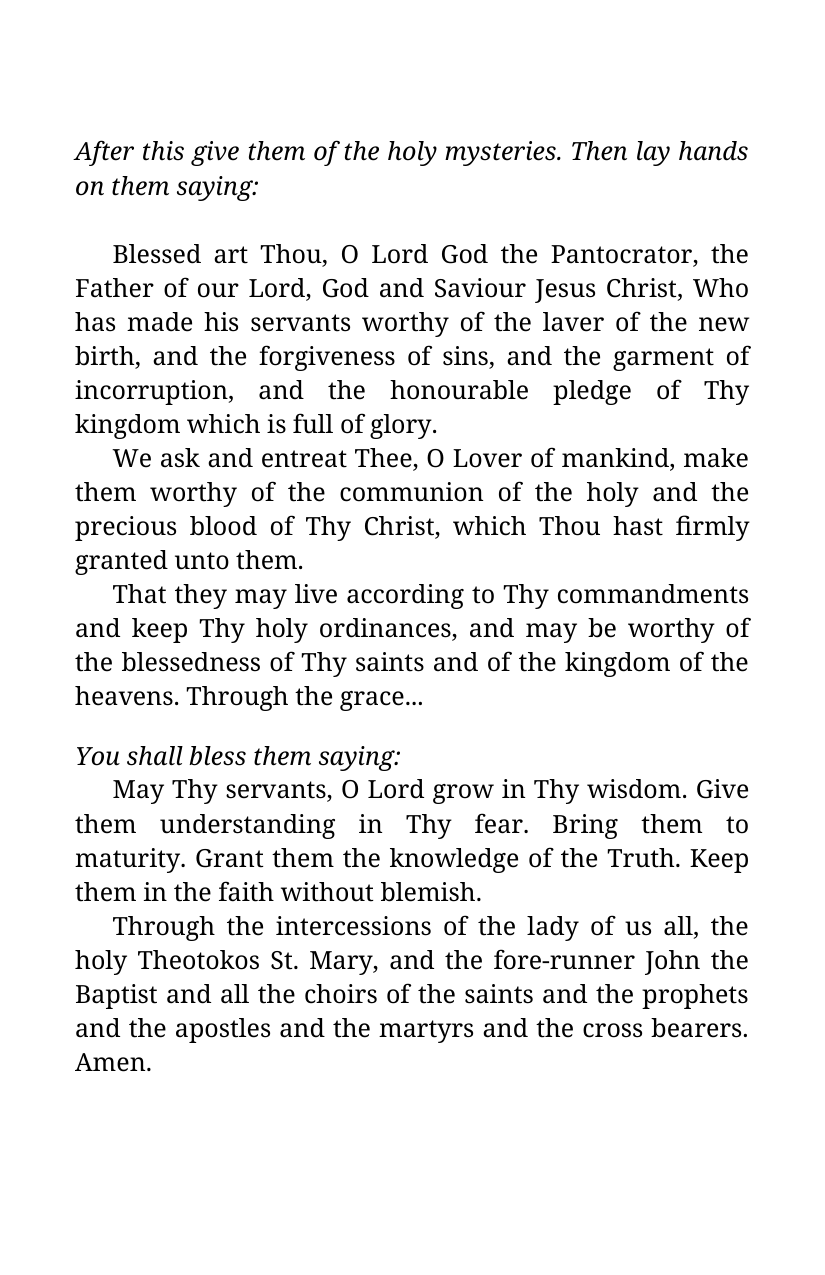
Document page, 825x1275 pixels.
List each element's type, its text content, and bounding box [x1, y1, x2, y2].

text That they may live according to Thy commandments and keep Thy holy ordinances, and may be worthy of the blessedness of Thy saints and of the kingdom of the heavens. Through the grace... [75, 577, 750, 713]
text After this give them of the holy mysteries. Then lay hands on them saying: [75, 134, 750, 202]
text You shall bless them saying: [75, 738, 750, 772]
text We ask and entreat Thee, O Lover of mankind, make them worthy of the communion of the holy and the precious blood of Thy Christ, which Thou hast firmly granted unto them. [75, 441, 750, 577]
text Blessed art Thou, O Lord God the Pantocrator, the Father of our Lord, God and Saviour Jesus Christ, Who has made his servants worthy of the laver of the new birth, and the forgiveness of sins, and the garment of incorruption, and the honourable pledge of Thy kingdom which is full of glory. [75, 236, 750, 441]
text Through the intercessions of the lady of us all, the holy Theotokos St. Mary, and the fore-runner John the Baptist and all the choirs of the saints and the prophets and the apostles and the martyrs and the cross bearers. Amen. [75, 908, 750, 1079]
text May Thy servants, O Lord grow in Thy wisdom. Give them understanding in Thy fear. Bring them to maturity. Grant them the knowledge of the Truth. Keep them in the faith without blemish. [75, 772, 750, 908]
